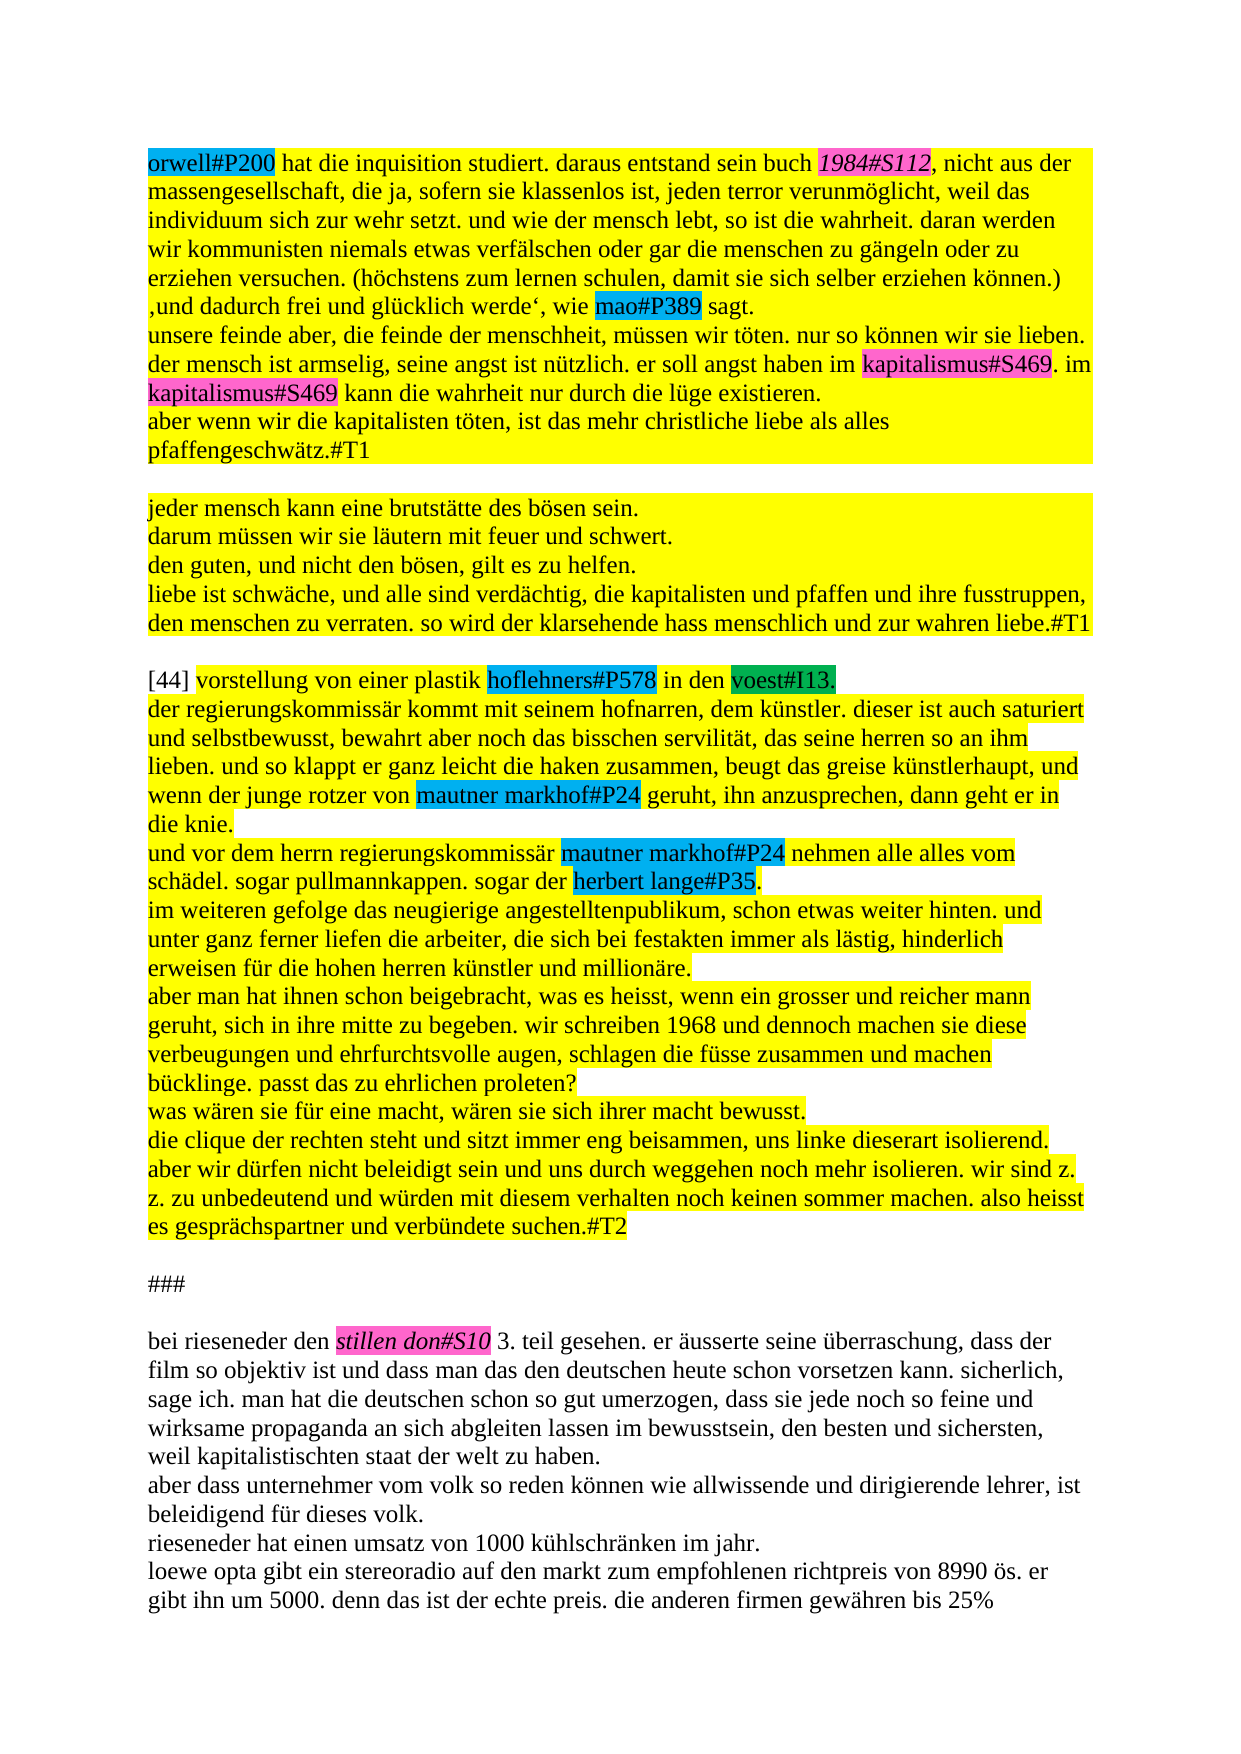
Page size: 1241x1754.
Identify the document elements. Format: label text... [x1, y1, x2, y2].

text orwell#P200 hat die inquisition studiert. daraus entstand sein buch 1984#S112, nicht aus der massengesellschaft, die ja, sofern sie klassenlos ist, jeden terror verunmöglicht, weil das individuum sich zur wehr setzt. und wie der mensch lebt, so ist die wahrheit. daran werden wir kommunisten niemals etwas verfälschen oder gar die menschen zu gängeln oder zu erziehen versuchen. (höchstens zum lernen schulen, damit sie sich selber erziehen können.) ‚und dadurch frei und glücklich werde‘, wie mao#P389 sagt. unsere feinde aber, die feinde der menschheit, müssen wir töten. nur so können wir sie lieben. der mensch ist armselig, seine angst ist nützlich. er soll angst haben im kapitalismus#S469. im kapitalismus#S469 kann die wahrheit nur durch die lüge existieren. aber wenn wir die kapitalisten töten, ist das mehr christliche liebe als alles pfaffengeschwätz.#T1 [148, 148, 1093, 464]
text [44] vorstellung von einer plastik hoflehners#P578 in den voest#I13. der regierungskommissär kommt mit seinem hofnarren, dem künstler. dieser ist auch saturiert und selbstbewusst, bewahrt aber noch das bisschen servilität, das seine herren so an ihm lieben. und so klappt er ganz leicht die haken zusammen, beugt das greise künstlerhaupt, und wenn der junge rotzer von mautner markhof#P24 geruht, ihn anzusprechen, dann geht er in die knie. und vor dem herrn regierungskommissär mautner markhof#P24 nehmen alle alles vom schädel. sogar pullmannkappen. sogar der herbert lange#P35. im weiteren gefolge das neugierige angestelltenpublikum, schon etwas weiter hinten. und unter ganz ferner liefen die arbeiter, die sich bei festakten immer als lästig, hinderlich erweisen für die hohen herren künstler und millionäre. aber man hat ihnen schon beigebracht, was es heisst, wenn ein grosser und reicher mann geruht, sich in ihre mitte zu begeben. wir schreiben 1968 und dennoch machen sie diese verbeugungen und ehrfurchtsvolle augen, schlagen die füsse zusammen und machen bücklinge. passt das zu ehrlichen proleten? was wären sie für eine macht, wären sie sich ihrer macht bewusst. die clique der rechten steht und sitzt immer eng beisammen, uns linke dieserart isolierend. aber wir dürfen nicht beleidigt sein und uns durch weggehen noch mehr isolieren. wir sind z. z. zu unbedeutend und würden mit diesem verhalten noch keinen sommer machen. also heisst es gesprächspartner und verbündete suchen.#T2 [234, 665, 1093, 1240]
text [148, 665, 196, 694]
text ### [148, 1269, 1093, 1298]
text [148, 1326, 1093, 1614]
text jeder mensch kann eine brutstätte des bösen sein. darum müssen wir sie läutern mit feuer und schwert. den guten, und nicht den bösen, gilt es zu helfen. liebe ist schwäche, und alle sind verdächtig, die kapitalisten und pfaffen und ihre fusstruppen, den menschen zu verraten. so wird der klarsehende hass menschlich und zur wahren liebe.#T1 [148, 493, 1093, 636]
